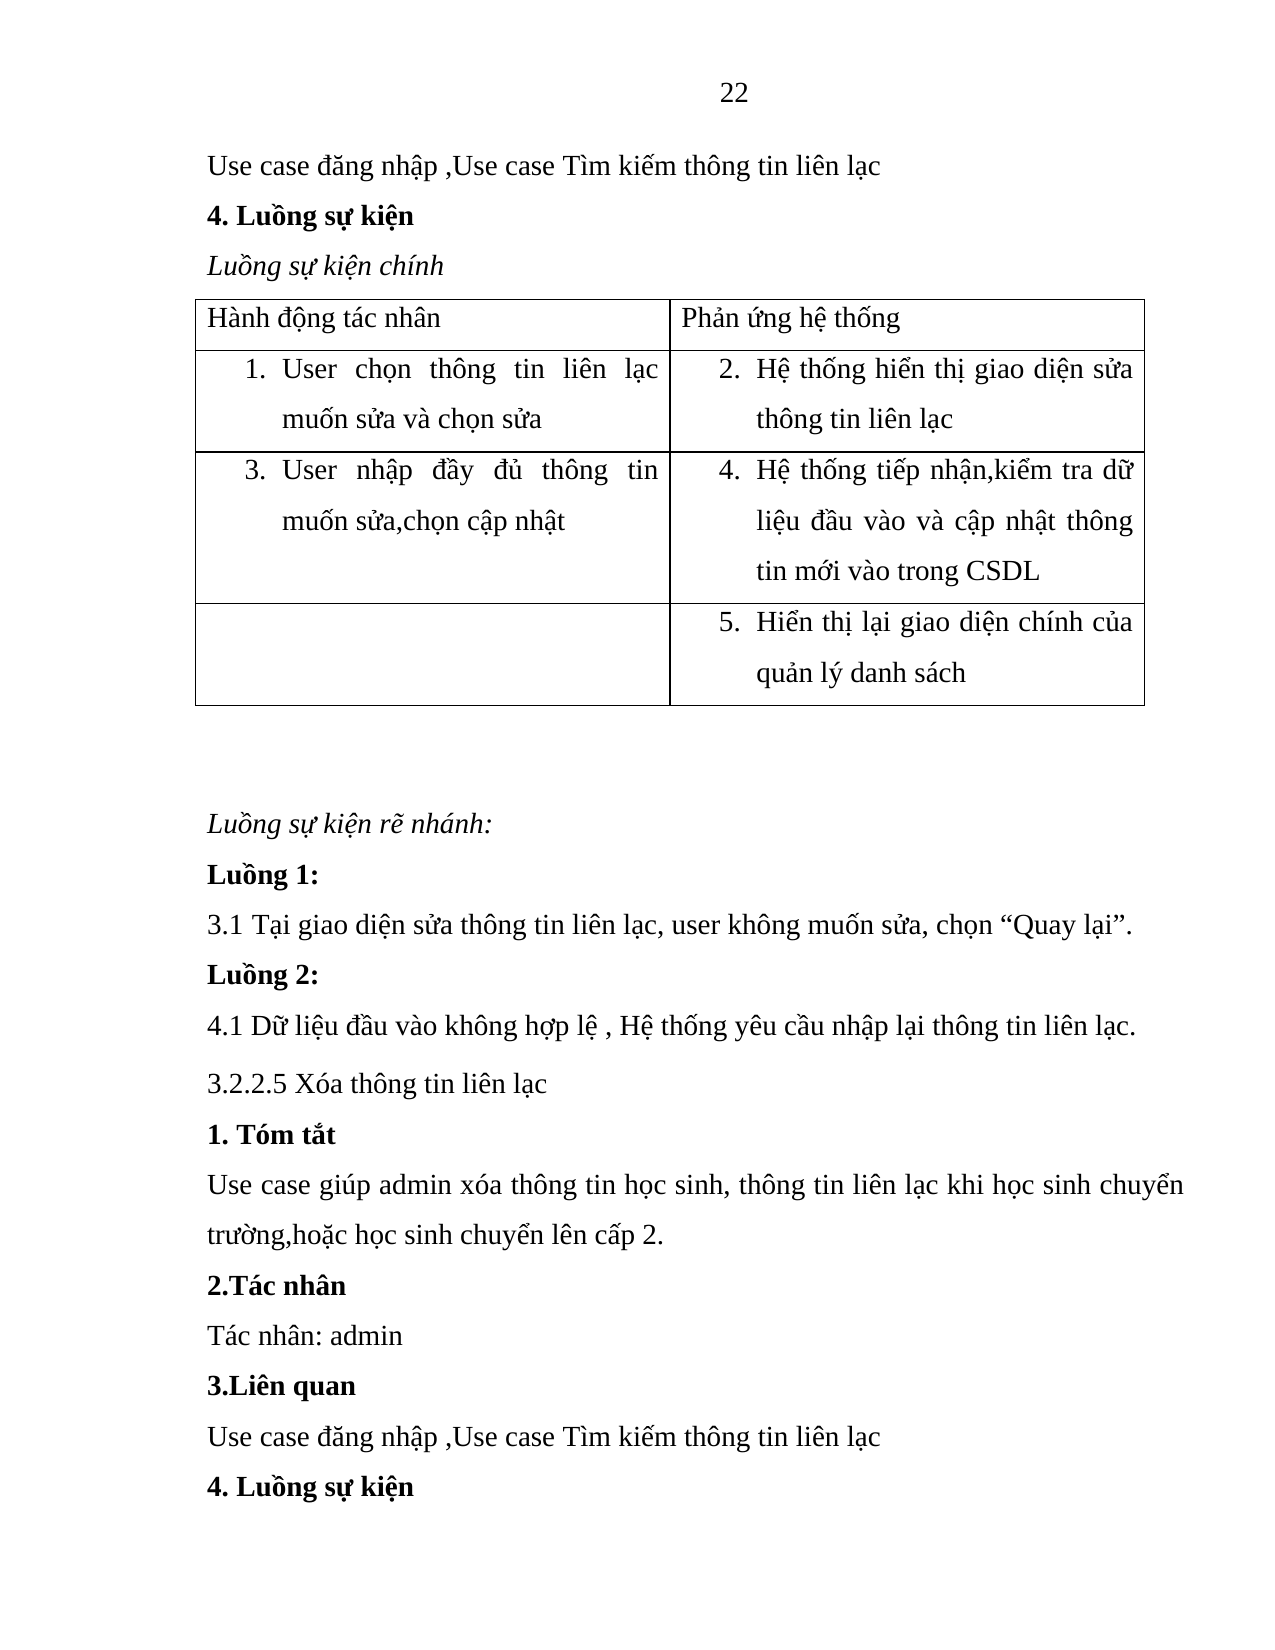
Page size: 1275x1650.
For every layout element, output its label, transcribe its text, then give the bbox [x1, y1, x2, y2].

text Luồng sự kiện rẽ nhánh: [207, 807, 1186, 840]
text 1. Tóm tắt [207, 1117, 1186, 1150]
text 4.1 Dữ liệu đầu vào không hợp lệ , Hệ thống yêu cầu nhập lại thông tin liên lạc. [207, 1008, 1186, 1041]
text Luồng sự kiện chính [207, 248, 1186, 282]
table_cell User nhập đầy đủ thông tin muốn sửa,chọn cập nhật [196, 453, 669, 603]
text Luồng 1: [207, 857, 1186, 890]
text Luồng 2: [207, 957, 1186, 991]
subtitle 3.2.2.5 Xóa thông tin liên lạc [207, 1066, 1186, 1100]
table_cell Hiển thị lại giao diện chính của quản lý danh sách [671, 604, 1144, 705]
text Use case đăng nhập ,Use case Tìm kiếm thông tin liên lạc [207, 148, 1186, 181]
table_header Hành động tác nhân [196, 300, 669, 350]
text 4. Luồng sự kiện [207, 198, 1186, 232]
table_cell Hệ thống tiếp nhận,kiểm tra dữ liệu đầu vào và cập nhật thông tin mới vào trong CSDL [671, 453, 1144, 603]
text Tác nhân: admin [207, 1318, 1186, 1352]
text 2.Tác nhân [207, 1268, 1186, 1301]
table_header Phản ứng hệ thống [671, 300, 1144, 350]
text Use case đăng nhập ,Use case Tìm kiếm thông tin liên lạc [207, 1419, 1186, 1452]
table_cell Hệ thống hiển thị giao diện sửa thông tin liên lạc [671, 351, 1144, 451]
text 4. Luồng sự kiện [207, 1469, 1186, 1502]
list Tại giao diện sửa thông tin liên lạc, user không muốn sửa, chọn “Quay lại”. [207, 907, 1186, 941]
table_cell User chọn thông tin liên lạc muốn sửa và chọn sửa [196, 351, 669, 451]
table_cell [196, 604, 669, 705]
text 3.Liên quan [207, 1368, 1186, 1402]
text Use case giúp admin xóa thông tin học sinh, thông tin liên lạc khi học sinh chuyển trường,hoặc học sinh chuyển lên cấp 2. [207, 1167, 1186, 1251]
